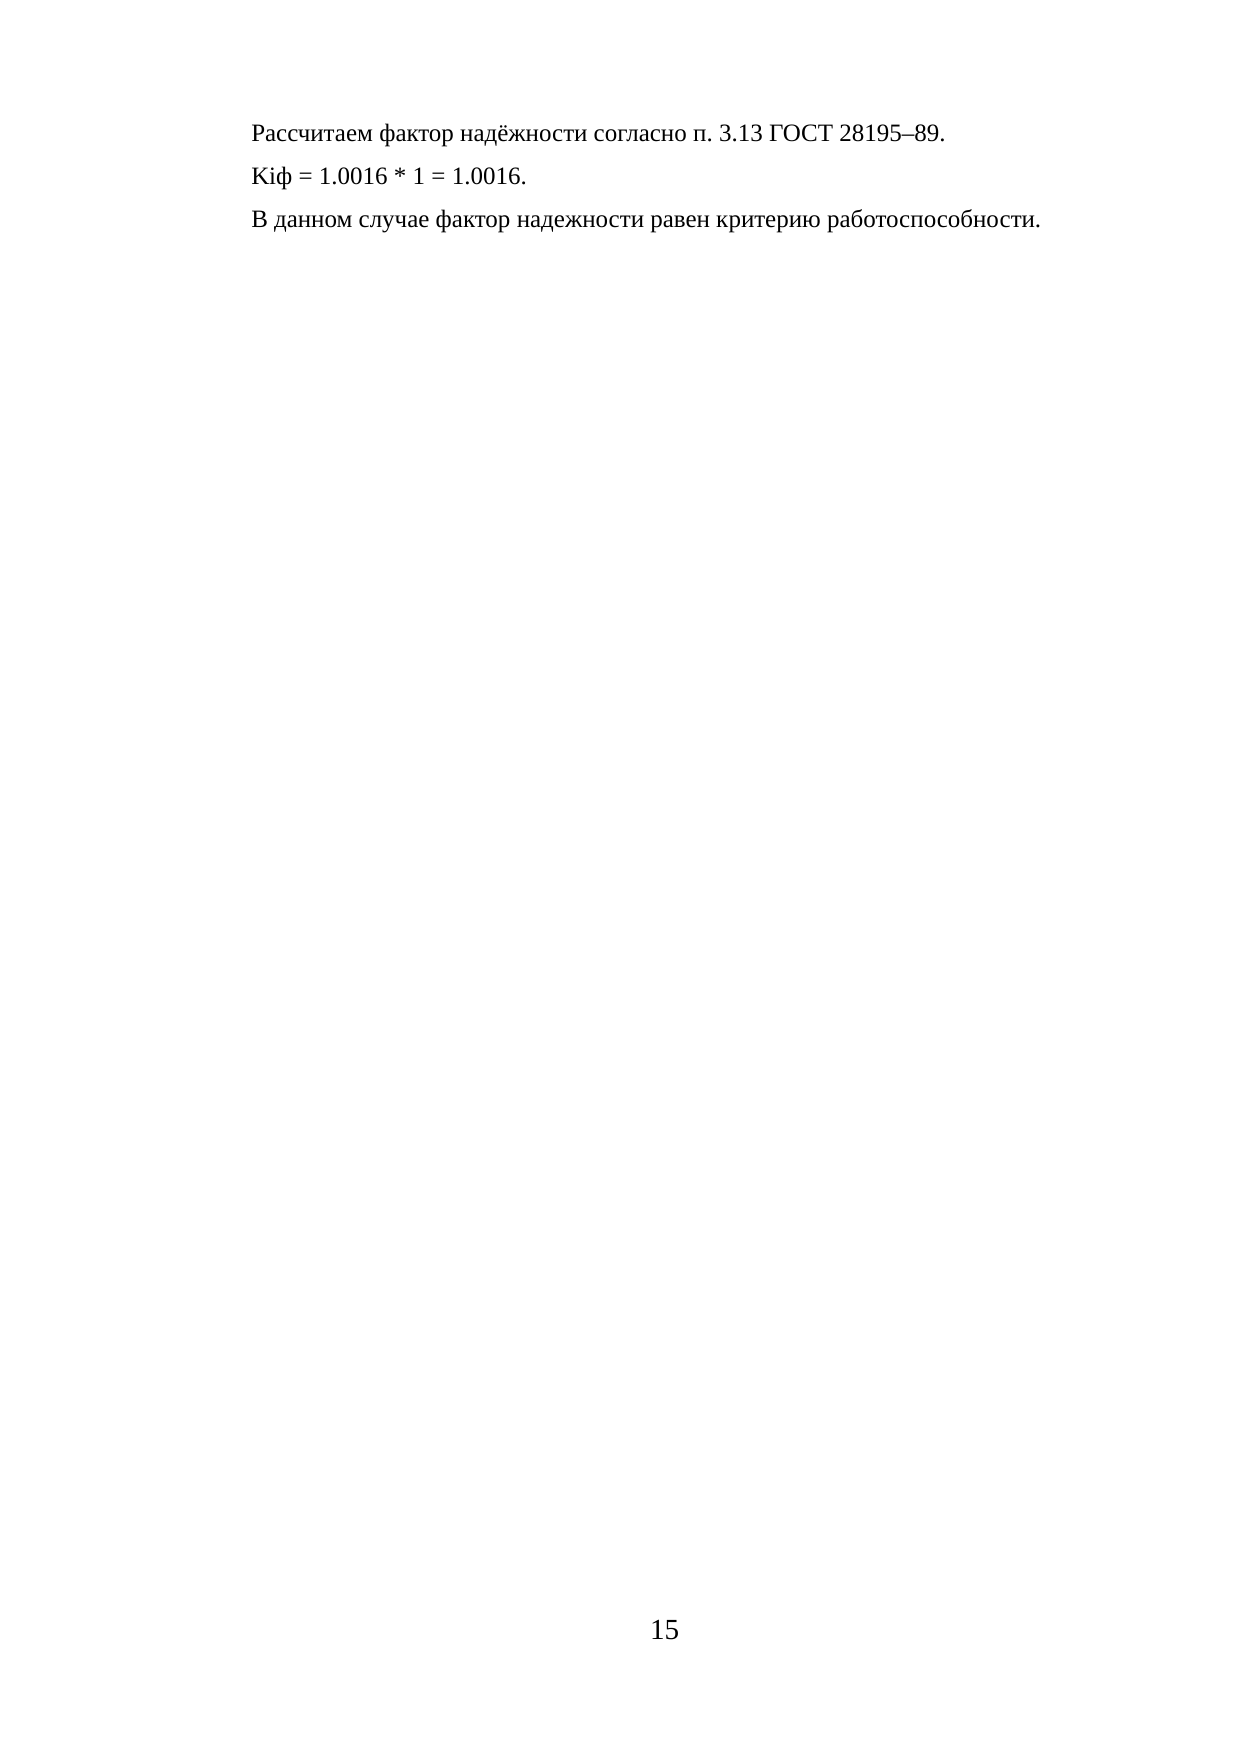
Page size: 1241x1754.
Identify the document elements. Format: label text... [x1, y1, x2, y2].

text В данном случае фактор надежности равен критерию работоспособности. [177, 204, 1152, 233]
text Рассчитаем фактор надёжности согласно п. 3.13 ГОСТ 28195–89. [177, 118, 1152, 147]
text Kiф = 1.0016 * 1 = 1.0016. [177, 161, 1152, 190]
